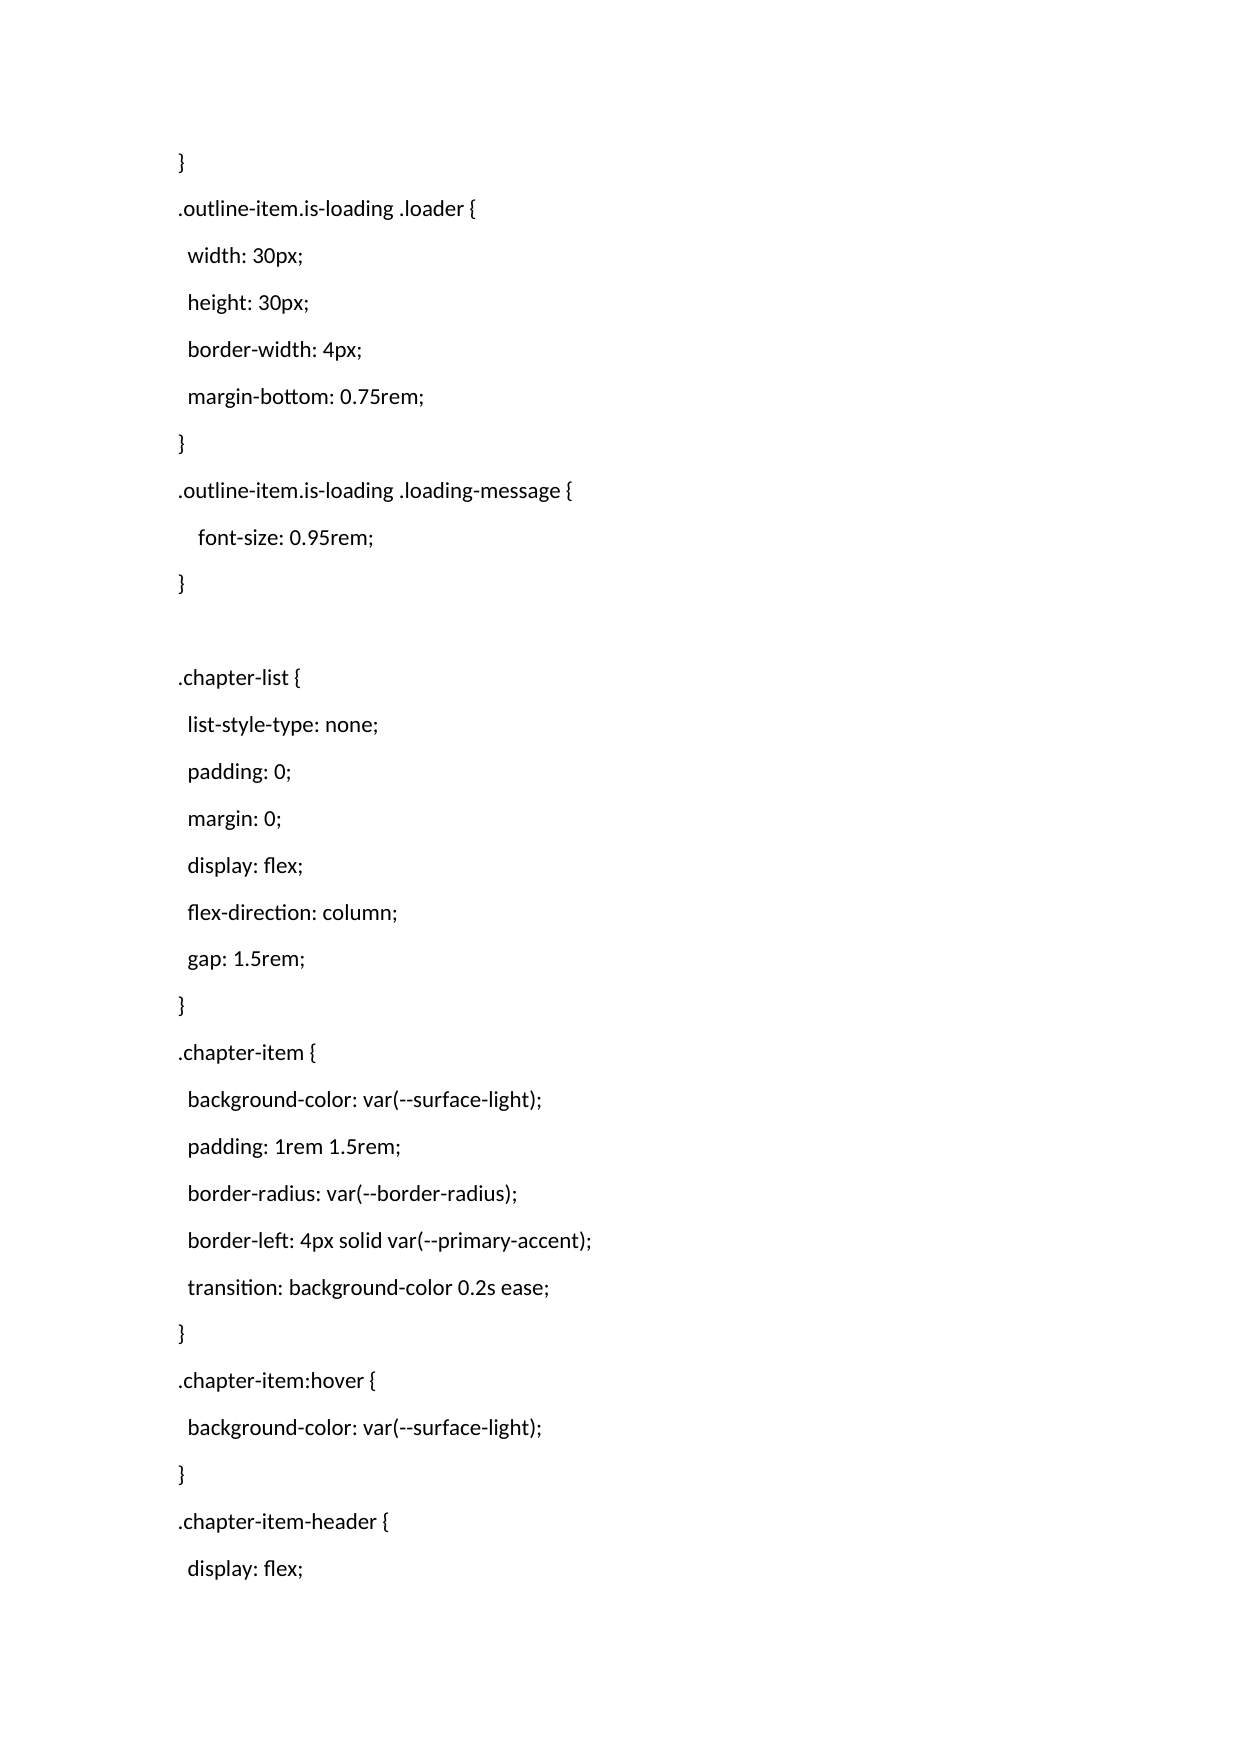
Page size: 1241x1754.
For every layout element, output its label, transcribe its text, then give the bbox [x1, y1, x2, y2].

text padding: 0; [177, 757, 1063, 785]
text transition: background-color 0.2s ease; [177, 1273, 1063, 1301]
text padding: 1rem 1.5rem; [177, 1132, 1063, 1160]
text background-color: var(--surface-light); [177, 1085, 1063, 1113]
text .chapter-item:hover { [177, 1366, 1063, 1394]
text list-style-type: none; [177, 710, 1063, 738]
text .outline-item.is-loading .loading-message { [177, 476, 1063, 504]
text } [177, 569, 1063, 597]
text gap: 1.5rem; [177, 944, 1063, 972]
text margin-bottom: 0.75rem; [177, 382, 1063, 410]
text } [177, 148, 1063, 176]
text display: flex; [177, 1554, 1063, 1582]
text } [177, 1460, 1063, 1488]
text .chapter-list { [177, 663, 1063, 691]
text .chapter-item { [177, 1038, 1063, 1066]
text .outline-item.is-loading .loader { [177, 194, 1063, 222]
text height: 30px; [177, 288, 1063, 316]
text display: flex; [177, 851, 1063, 879]
text flex-direction: column; [177, 898, 1063, 926]
text border-width: 4px; [177, 335, 1063, 363]
text margin: 0; [177, 804, 1063, 832]
text border-left: 4px solid var(--primary-accent); [177, 1226, 1063, 1254]
text } [177, 429, 1063, 457]
text border-radius: var(--border-radius); [177, 1179, 1063, 1207]
text } [177, 991, 1063, 1019]
text } [177, 1319, 1063, 1347]
text .chapter-item-header { [177, 1507, 1063, 1535]
text background-color: var(--surface-light); [177, 1413, 1063, 1441]
text width: 30px; [177, 241, 1063, 269]
text font-size: 0.95rem; [177, 523, 1063, 551]
